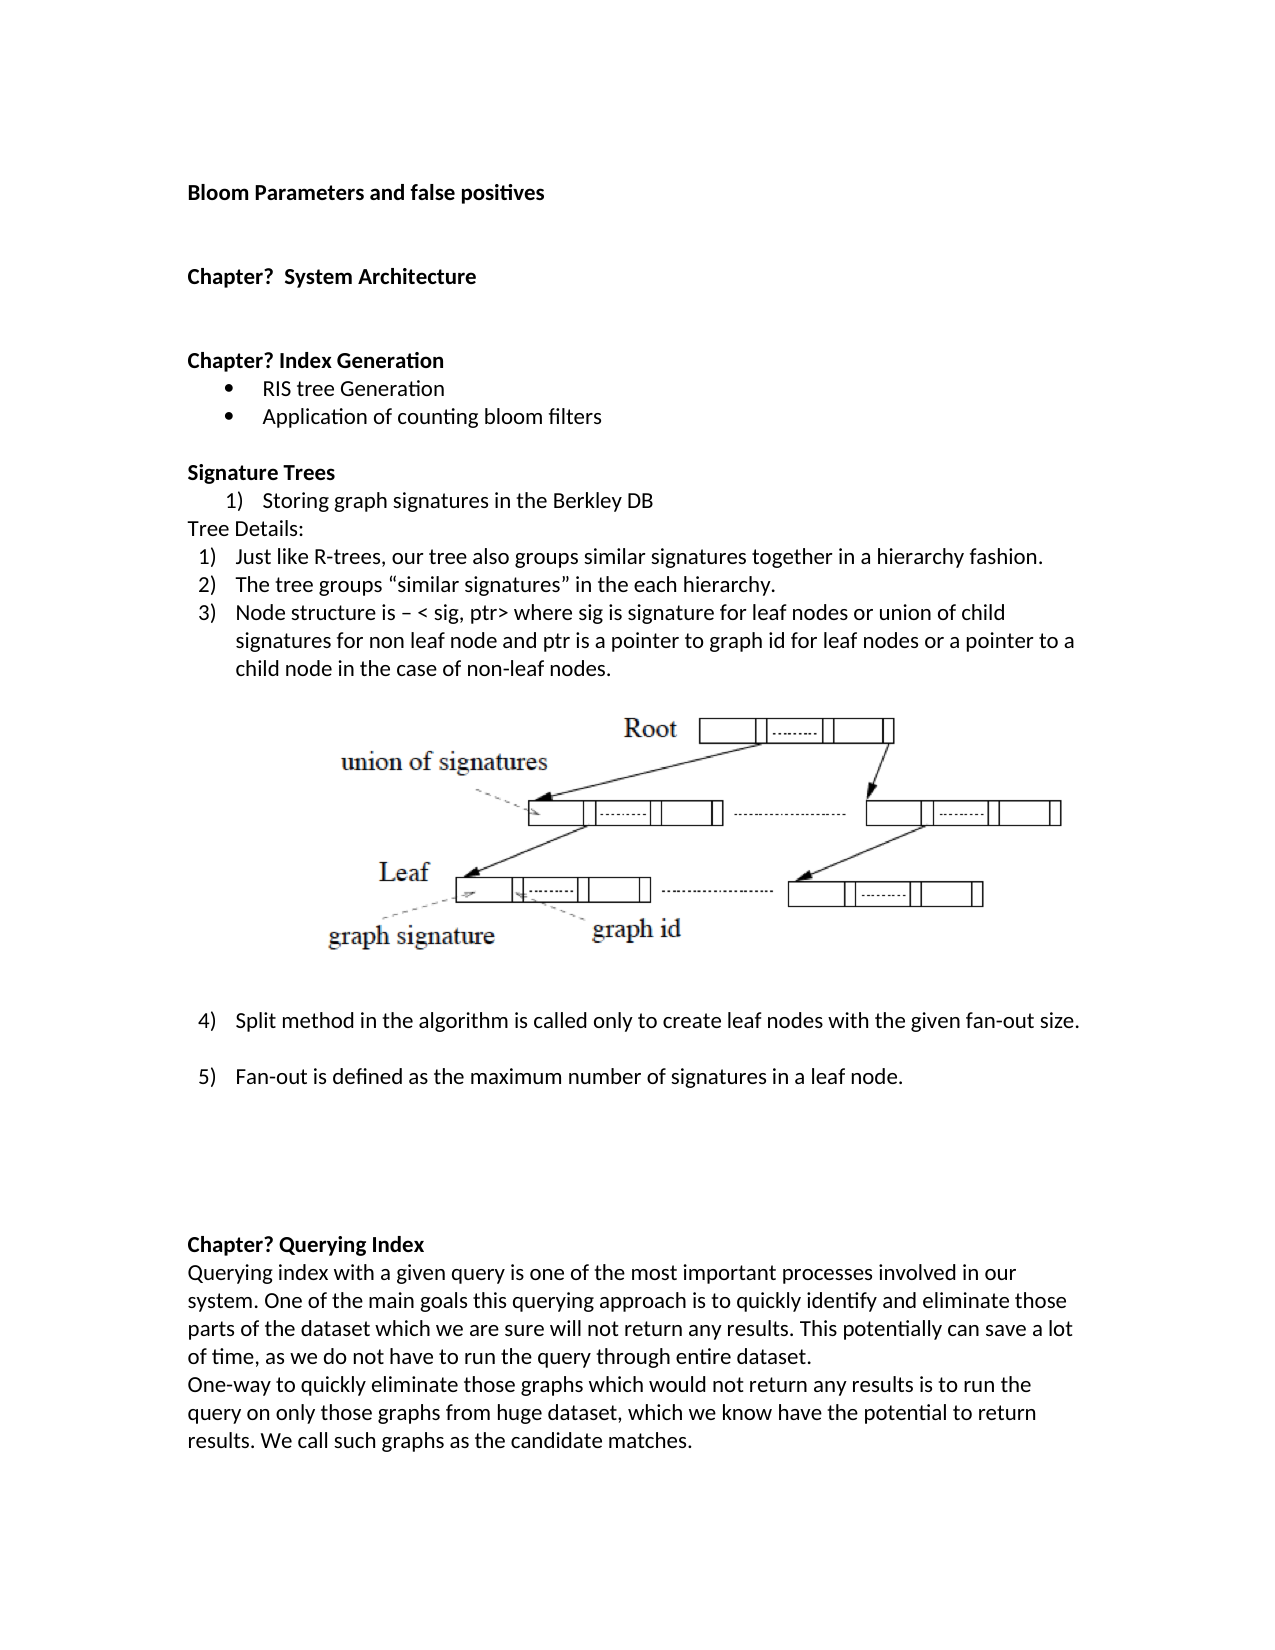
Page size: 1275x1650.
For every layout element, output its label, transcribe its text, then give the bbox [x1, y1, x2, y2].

list The tree groups “similar signatures” in the each hierarchy. [198, 570, 1087, 598]
text Chapter? Index Generation [187, 346, 1087, 374]
text Querying index with a given query is one of the most important processes involved in our system. One of the main goals this querying approach is to quickly identify and eliminate those parts of the dataset which we are sure will not return any results. This potentially can save a lot of time, as we do not have to run the query through entire dataset. [187, 1258, 1087, 1370]
text Signature Trees [187, 458, 1087, 486]
list Split method in the algorithm is called only to create leaf nodes with the given fan-out size. [198, 1006, 1087, 1034]
text Tree Details: [187, 514, 1087, 542]
picture [235, 682, 1135, 978]
text Chapter? System Architecture [187, 262, 1087, 290]
list Just like R-trees, our tree also groups similar signatures together in a hierarchy fashion. [198, 542, 1087, 570]
text Chapter? Querying Index [187, 1230, 1087, 1258]
list Storing graph signatures in the Berkley DB [225, 486, 1087, 514]
text One-way to quickly eliminate those graphs which would not return any results is to run the query on only those graphs from huge dataset, which we know have the potential to return results. We call such graphs as the candidate matches. [187, 1370, 1087, 1454]
list Application of counting bloom filters [225, 402, 1087, 430]
list RIS tree Generation [225, 374, 1087, 402]
text Bloom Parameters and false positives [187, 178, 1087, 206]
list Fan-out is defined as the maximum number of signatures in a leaf node. [198, 1062, 1087, 1090]
